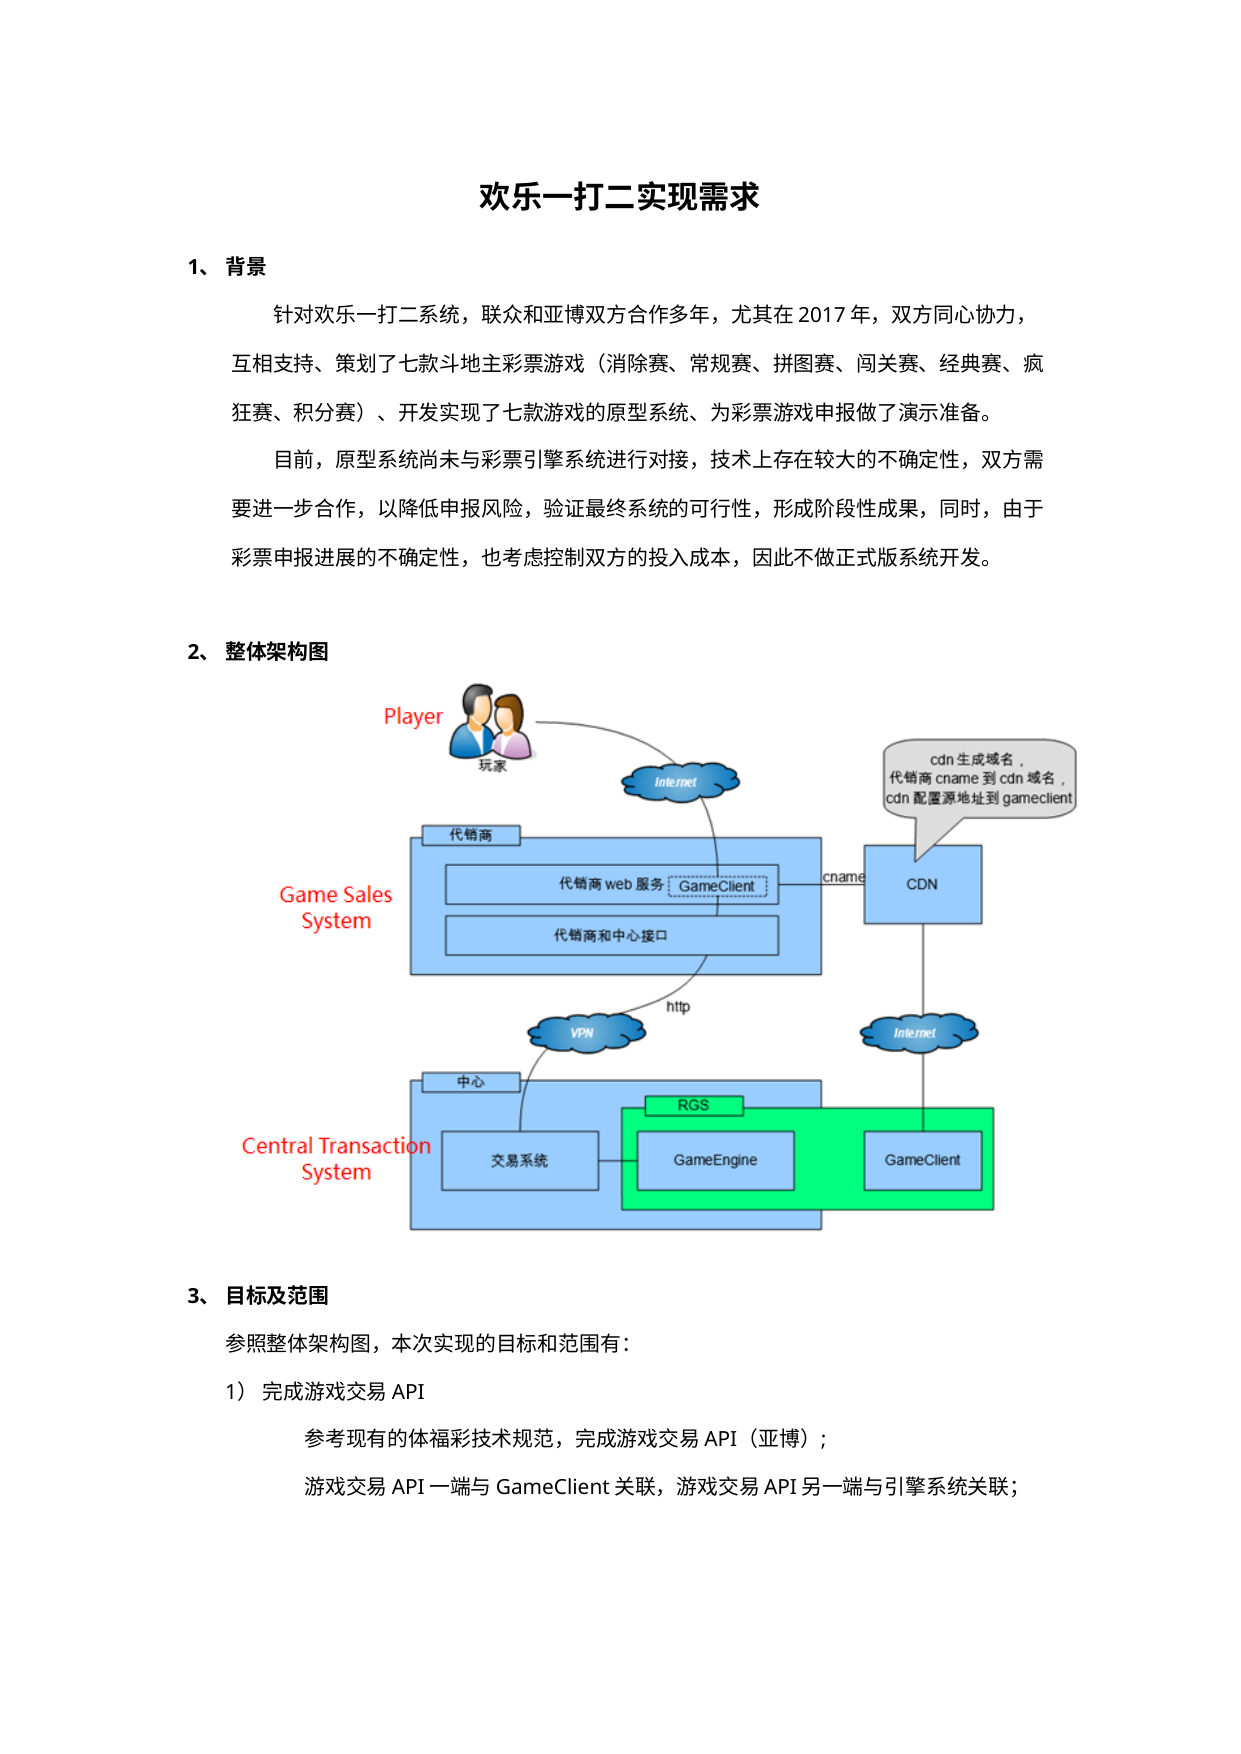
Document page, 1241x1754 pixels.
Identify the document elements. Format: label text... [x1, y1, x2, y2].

list 游戏交易API一端与GameClient关联，游戏交易API另一端与引擎系统关联； [262, 1469, 1053, 1502]
list 背景 [187, 249, 1053, 282]
list 参考现有的体福彩技术规范，完成游戏交易API（亚博）; [262, 1421, 1053, 1454]
list 针对欢乐一打二系统，联众和亚博双方合作多年，尤其在2017年，双方同心协力，互相支持、策划了七款斗地主彩票游戏（消除赛、常规赛、拼图赛、闯关赛、经典赛、疯狂赛、积分赛）、开发实现了七款游戏的原型系统、为彩票游戏申报做了演示准备。 [231, 297, 1053, 427]
list 目前，原型系统尚未与彩票引擎系统进行对接，技术上存在较大的不确定性，双方需要进一步合作，以降低申报风险，验证最终系统的可行性，形成阶段性成果，同时，由于彩票申报进展的不确定性，也考虑控制双方的投入成本，因此不做正式版系统开发。 [231, 442, 1053, 572]
list 参照整体架构图，本次实现的目标和范围有： [225, 1326, 1053, 1359]
list 整体架构图 [187, 634, 1053, 667]
list 完成游戏交易API [225, 1374, 1053, 1406]
list 目标及范围 [187, 1279, 1053, 1311]
picture [225, 681, 1091, 1246]
text 欢乐一打二实现需求 [187, 162, 1053, 227]
